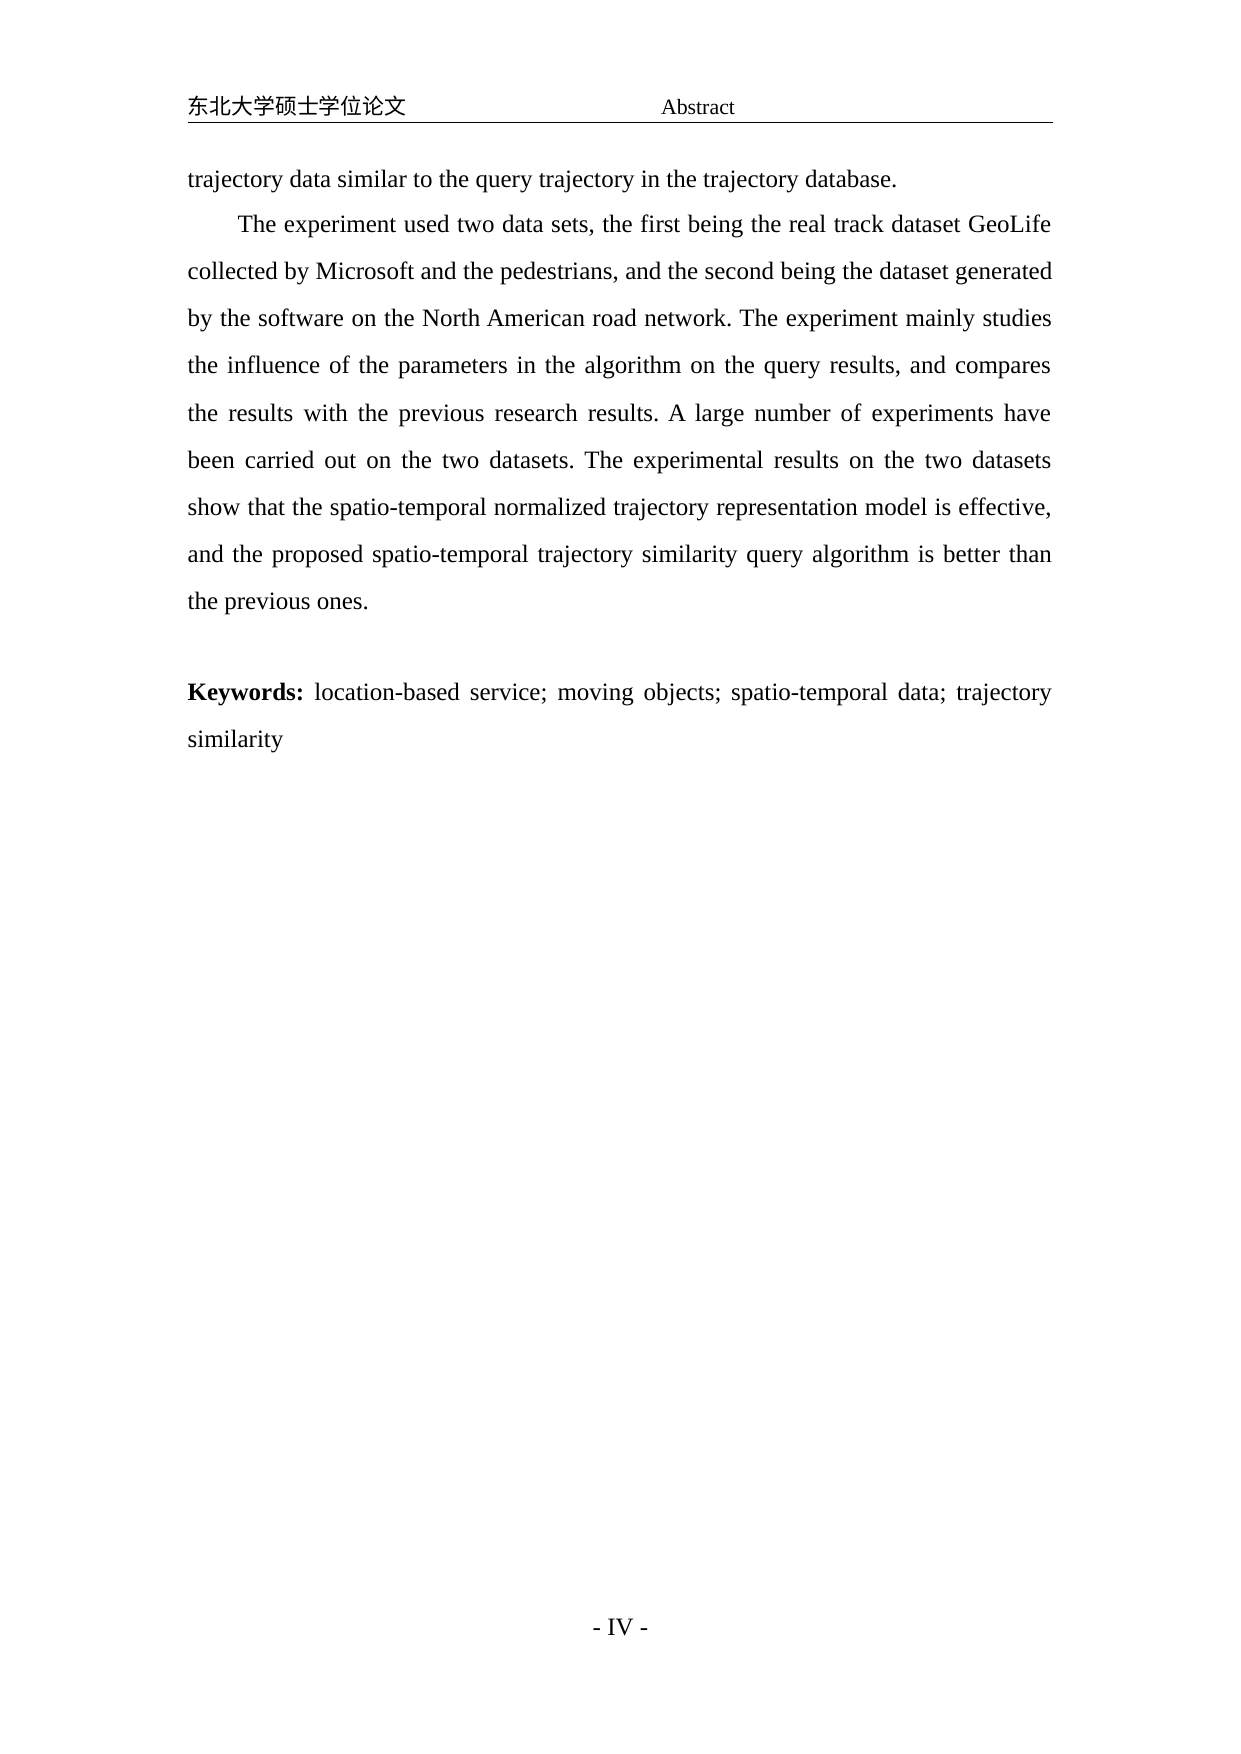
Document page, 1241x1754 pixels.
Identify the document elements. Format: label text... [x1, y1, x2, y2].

text The experiment used two data sets, the first being the real track dataset GeoLife collected by Microsoft and the pedestrians, and the second being the dataset generated by the software on the North American road network. The experiment mainly studies the influence of the parameters in the algorithm on the query results, and compares the results with the previous research results. A large number of experiments have been carried out on the two datasets. The experimental results on the two datasets show that the spatio-temporal normalized trajectory representation model is effective, and the proposed spatio-temporal trajectory similarity query algorithm is better than the previous ones. [187, 207, 1053, 617]
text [187, 162, 1053, 194]
text Keywords: location-based service; moving objects; spatio-temporal data; trajectory similarity [187, 675, 1053, 754]
